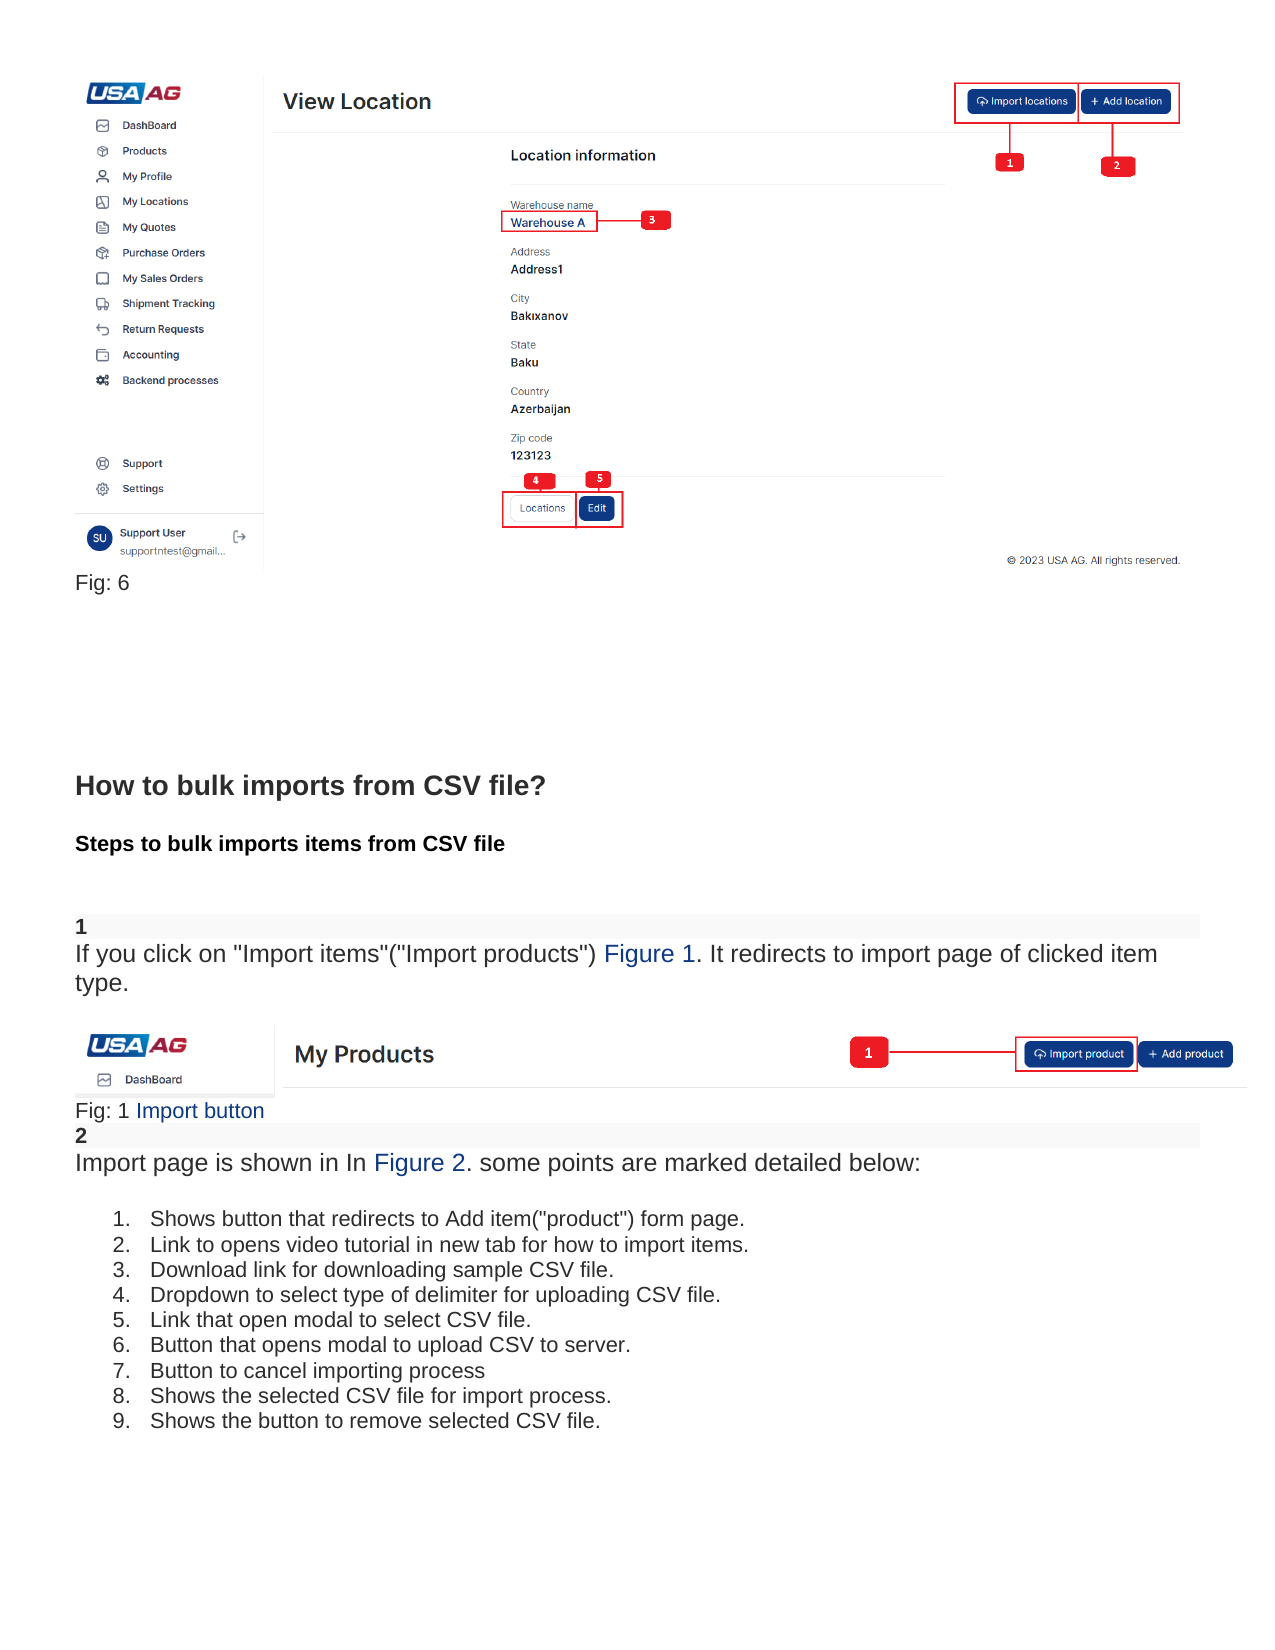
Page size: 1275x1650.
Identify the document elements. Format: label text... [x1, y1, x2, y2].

list Shows button that redirects to Add item("product") form page. [112, 1206, 1200, 1231]
list Link that open modal to select CSV file. [112, 1307, 1200, 1332]
text If you click on "Import items"("Import products") Figure 1. It redirects to import page of clicked item type. [75, 939, 1200, 996]
list Link to opens video tutorial in new tab for how to import items. [112, 1231, 1200, 1257]
list Button to cancel importing process [112, 1357, 1200, 1383]
picture [75, 75, 1191, 570]
text 1 [75, 914, 1200, 939]
picture [75, 1025, 1254, 1098]
text How to bulk imports from CSV file? [75, 769, 1200, 801]
text Steps to bulk imports items from CSV file [75, 831, 1200, 856]
list Download link for downloading sample CSV file. [112, 1257, 1200, 1282]
list Shows the selected CSV file for import process. [112, 1383, 1200, 1408]
list Shows the button to remove selected CSV file. [112, 1408, 1200, 1433]
list Dropdown to select type of delimiter for uploading CSV file. [112, 1282, 1200, 1307]
list Button that opens modal to upload CSV to server. [112, 1332, 1200, 1357]
text Import page is shown in In Figure 2. some points are marked detailed below: [75, 1148, 1200, 1177]
text 2 [75, 1123, 1200, 1148]
text Fig: 1 Import button [75, 1098, 1200, 1123]
